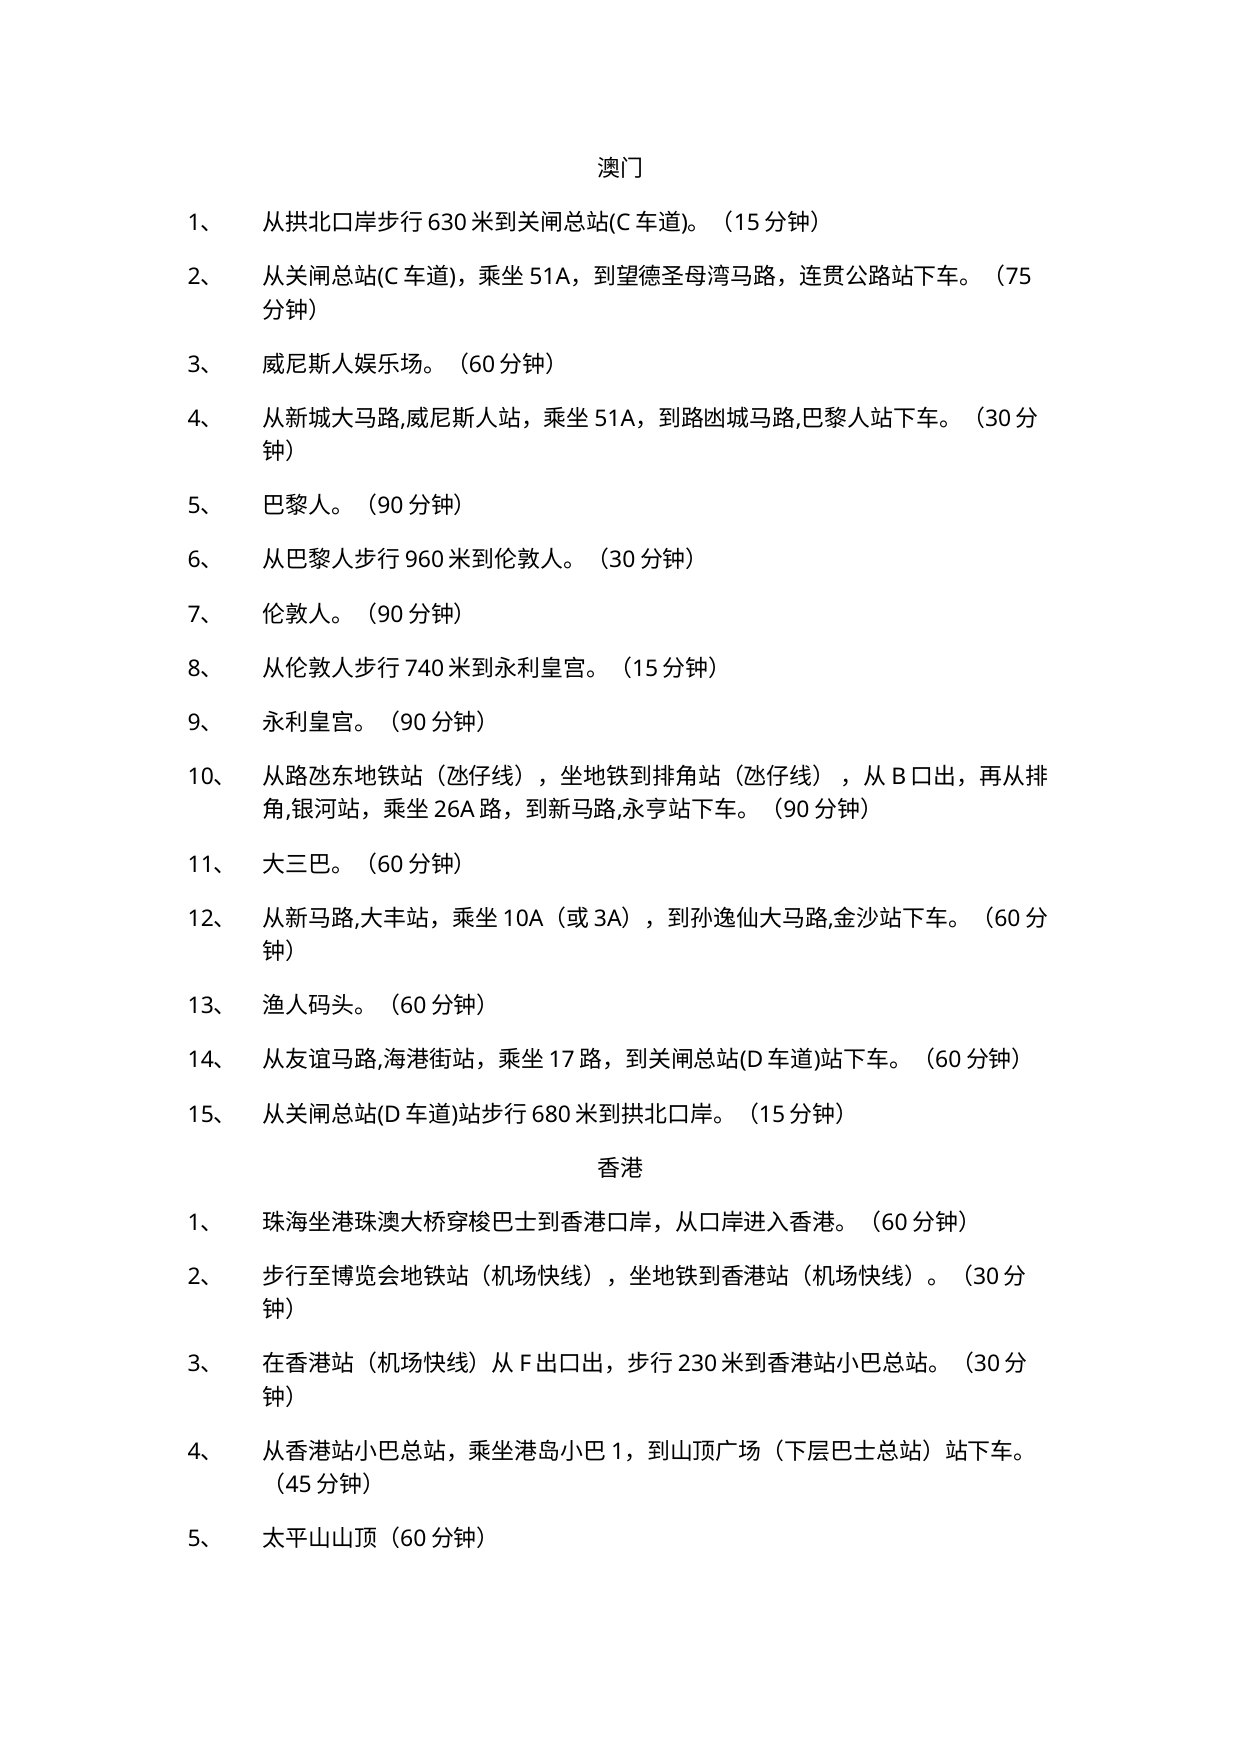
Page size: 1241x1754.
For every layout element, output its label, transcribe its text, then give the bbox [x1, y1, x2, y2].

list 太平山山顶（60分钟） [187, 1520, 1053, 1553]
list 巴黎人。（90分钟） [187, 487, 1053, 521]
list 威尼斯人娱乐场。（60分钟） [187, 346, 1053, 379]
list 从新马路,大丰站，乘坐10A（或3A），到孙逸仙大马路,金沙站下车。（60分钟） [187, 900, 1053, 966]
text 香港 [187, 1149, 1053, 1183]
list 从新城大马路,威尼斯人站，乘坐51A，到路凼城马路,巴黎人站下车。（30分钟） [187, 400, 1053, 466]
list 永利皇宫。（90分钟） [187, 704, 1053, 737]
list 步行至博览会地铁站（机场快线），坐地铁到香港站（机场快线）。（30分钟） [187, 1258, 1053, 1324]
list 从拱北口岸步行630米到关闸总站(C车道)。（15分钟） [187, 204, 1053, 237]
list 从关闸总站(D车道)站步行680米到拱北口岸。（15分钟） [187, 1095, 1053, 1129]
list 渔人码头。（60分钟） [187, 987, 1053, 1020]
text 澳门 [187, 150, 1053, 183]
list 伦敦人。（90分钟） [187, 596, 1053, 629]
list 从香港站小巴总站，乘坐港岛小巴1，到山顶广场（下层巴士总站）站下车。（45分钟） [187, 1433, 1053, 1499]
list 从路氹东地铁站（氹仔线），坐地铁到排角站（氹仔线） ，从B口出，再从排角,银河站，乘坐26A路，到新马路,永亨站下车。（90分钟） [187, 758, 1053, 825]
list 从关闸总站(C车道)，乘坐51A，到望德圣母湾马路，连贯公路站下车。（75分钟） [187, 258, 1053, 325]
list 大三巴。（60分钟） [187, 846, 1053, 879]
list 在香港站（机场快线）从F出口出，步行230米到香港站小巴总站。（30分钟） [187, 1345, 1053, 1412]
list 从巴黎人步行960米到伦敦人。（30分钟） [187, 541, 1053, 575]
list 珠海坐港珠澳大桥穿梭巴士到香港口岸，从口岸进入香港。（60分钟） [187, 1204, 1053, 1237]
list 从伦敦人步行740米到永利皇宫。（15分钟） [187, 650, 1053, 683]
list 从友谊马路,海港街站，乘坐17路，到关闸总站(D车道)站下车。（60分钟） [187, 1041, 1053, 1074]
